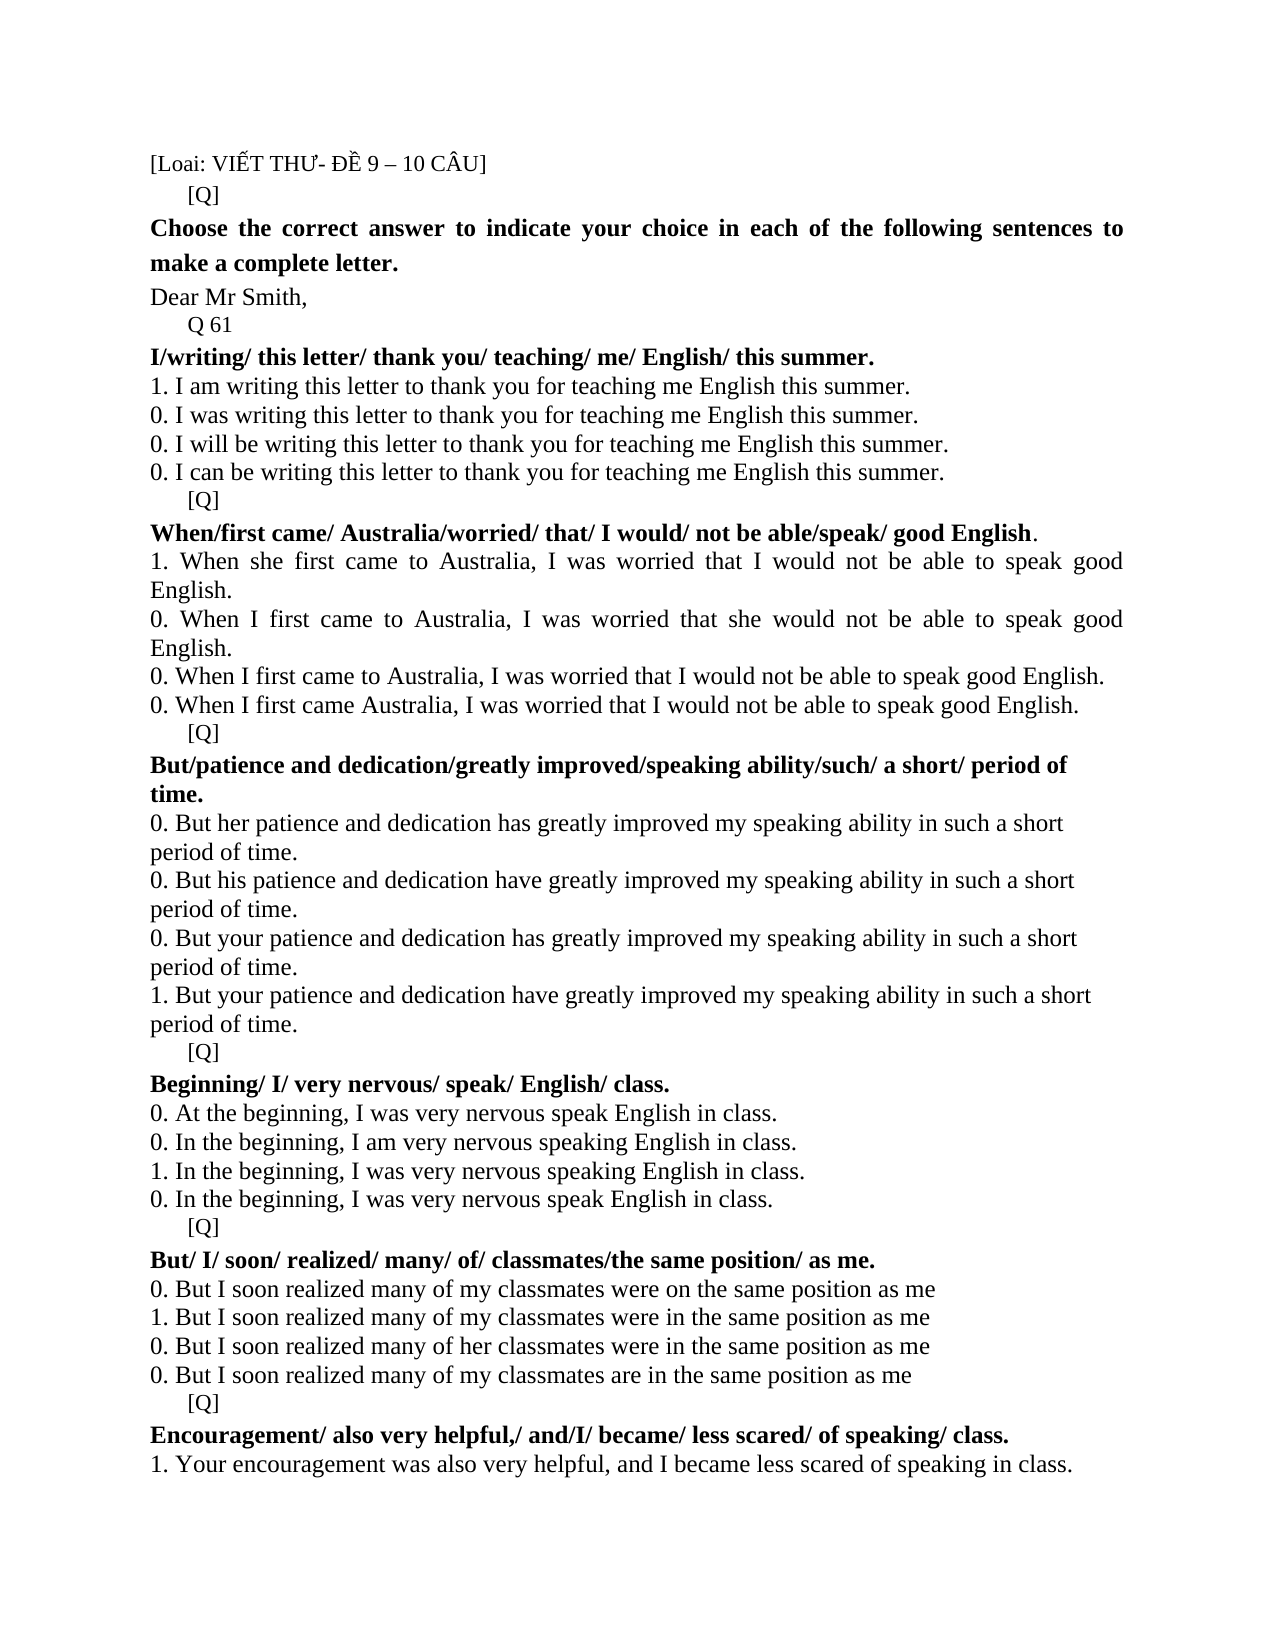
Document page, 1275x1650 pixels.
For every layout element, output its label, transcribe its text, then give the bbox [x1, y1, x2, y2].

text 1. Your encouragement was also very helpful, and I became less scared of speaking in class. [150, 1449, 1125, 1478]
text 0. But I soon realized many of my classmates are in the same position as me [150, 1360, 1125, 1389]
text Encouragement/ also very helpful,/ and/I/ became/ less scared/ of speaking/ class. [150, 1420, 1125, 1449]
text [Q] [187, 1389, 1125, 1415]
text 1. But I soon realized many of my classmates were in the same position as me [150, 1302, 1125, 1331]
text 1. But your patience and dedication have greatly improved my speaking ability in such a short period of time. [150, 981, 1125, 1038]
text 0. In the beginning, I was very nervous speak English in class. [150, 1184, 1125, 1213]
text When/first came/ Australia/worried/ that/ I would/ not be able/speak/ good English. [150, 518, 1125, 546]
text 0. When I first came to Australia, I was worried that she would not be able to speak good English. [150, 604, 1125, 661]
text But/patience and dedication/greatly improved/speaking ability/such/ a short/ period of time. [150, 751, 1125, 808]
text [Q] [187, 1213, 1125, 1240]
text 1. I am writing this letter to thank you for teaching me English this summer. [150, 371, 1125, 400]
text 0. I was writing this letter to thank you for teaching me English this summer. [150, 400, 1125, 429]
text But/ I/ soon/ realized/ many/ of/ classmates/the same position/ as me. [150, 1245, 1125, 1274]
text 0. At the beginning, I was very nervous speak English in class. [150, 1098, 1125, 1127]
text I/writing/ this letter/ thank you/ teaching/ me/ English/ this summer. [150, 342, 1125, 371]
text 0. I will be writing this letter to thank you for teaching me English this summer. [150, 429, 1125, 457]
text 0. I can be writing this letter to thank you for teaching me English this summer. [150, 457, 1125, 486]
text [Q] [187, 486, 1125, 512]
text 0. In the beginning, I am very nervous speaking English in class. [150, 1127, 1125, 1156]
text 1. In the beginning, I was very nervous speaking English in class. [150, 1156, 1125, 1184]
text Beginning/ I/ very nervous/ speak/ English/ class. [150, 1069, 1125, 1098]
text [Q] [187, 719, 1125, 745]
text 0. But I soon realized many of my classmates were on the same position as me [150, 1274, 1125, 1302]
text 0. When I first came Australia, I was worried that I would not be able to speak good English. [150, 690, 1125, 719]
text 0. But his patience and dedication have greatly improved my speaking ability in such a short period of time. [150, 866, 1125, 923]
text 0. But your patience and dedication has greatly improved my speaking ability in such a short period of time. [150, 923, 1125, 981]
text 0. But her patience and dedication has greatly improved my speaking ability in such a short period of time. [150, 808, 1125, 866]
text Choose the correct answer to indicate your choice in each of the following sentences to make a complete letter. [150, 213, 1125, 276]
text 1. When she first came to Australia, I was worried that I would not be able to speak good English. [150, 546, 1125, 604]
list [Loai: VIẾT THƯ- ĐỀ 9 – 10 CÂU] [150, 150, 1125, 176]
text [Q] [187, 1038, 1125, 1064]
text 0. But I soon realized many of her classmates were in the same position as me [150, 1331, 1125, 1360]
text 0. When I first came to Australia, I was worried that I would not be able to speak good English. [150, 661, 1125, 690]
text Dear Mr Smith, [150, 282, 1125, 311]
text Q 61 [187, 311, 1125, 337]
text [Q] [187, 182, 1125, 208]
